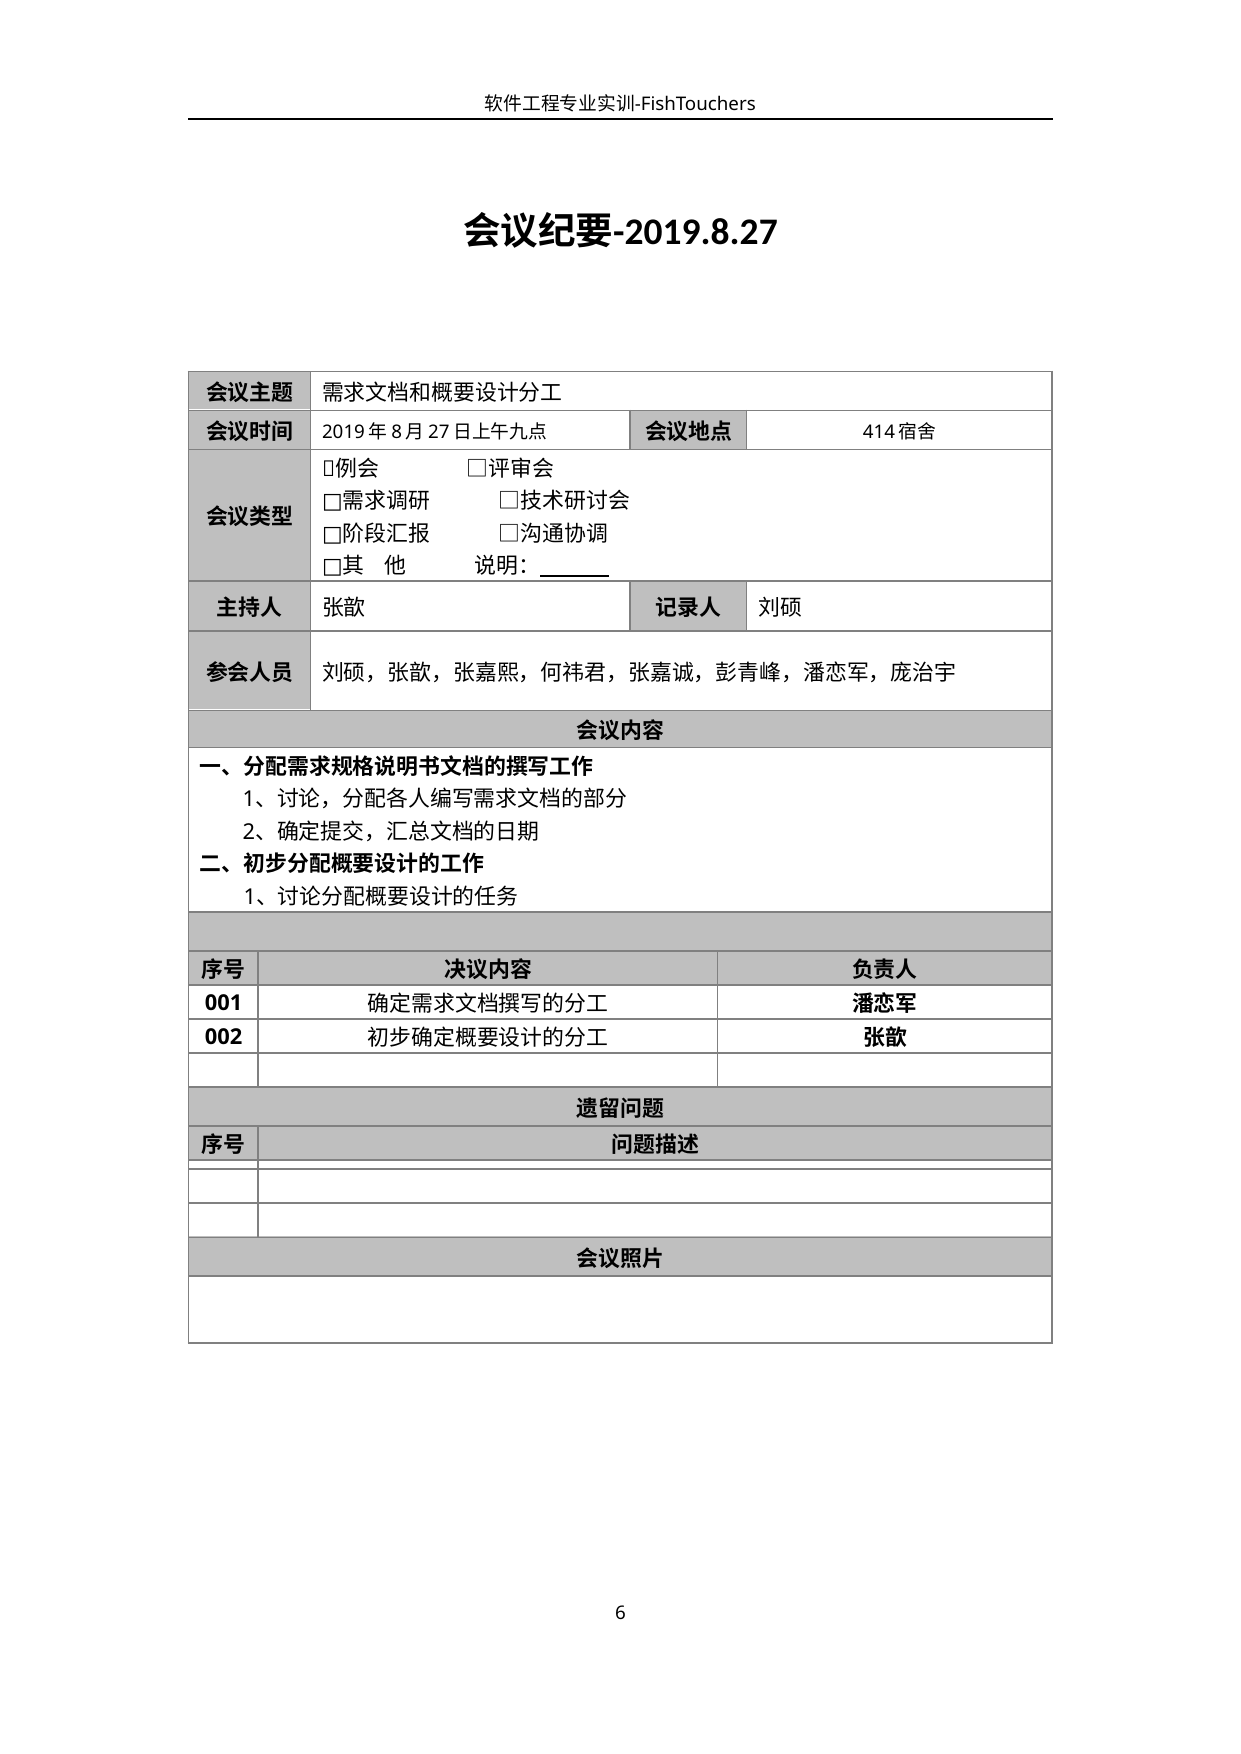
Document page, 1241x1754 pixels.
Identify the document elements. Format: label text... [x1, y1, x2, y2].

table_cell [259, 1170, 1051, 1202]
table_cell [189, 1054, 257, 1086]
table_cell 张歆 [718, 1020, 1051, 1052]
table_cell 刘硕 [747, 582, 1051, 630]
table_cell [189, 1161, 257, 1168]
table_cell [718, 1054, 1051, 1086]
table_cell [189, 913, 1051, 950]
table_cell [189, 1277, 1051, 1342]
table_cell 刘硕，张歆，张嘉熙，何祎君，张嘉诚，彭青峰，潘恋军，庞治宇 [311, 632, 1051, 709]
table_cell 序号 [189, 952, 257, 984]
table_cell [259, 1204, 1051, 1236]
table_cell [189, 1170, 257, 1202]
table_cell 会议照片 [189, 1238, 1051, 1275]
table_cell 决议内容 [259, 952, 717, 984]
table_cell 会议时间 [189, 411, 310, 449]
table_cell 记录人 [631, 582, 746, 630]
table_cell [189, 1204, 257, 1236]
table_cell 序号 [189, 1127, 257, 1159]
table_cell 初步确定概要设计的分工 [259, 1020, 717, 1052]
table_cell [259, 1054, 717, 1086]
table_cell 例会 □评审会 □需求调研 □技术研讨会 □阶段汇报 □沟通协调 □其 他 说明： [311, 450, 1051, 580]
table_header 会议主题 [189, 372, 310, 409]
table_cell 问题描述 [259, 1127, 1051, 1159]
table_cell 遗留问题 [189, 1088, 1051, 1125]
table_cell [259, 1161, 1051, 1168]
table_cell 潘恋军 [718, 986, 1051, 1018]
table_cell 参会人员 [189, 632, 310, 709]
table_cell 张歆 [311, 582, 629, 630]
subtitle 会议纪要-2019.8.27 [187, 195, 1053, 260]
table_cell 2019年8月27日上午九点 [311, 411, 629, 449]
table_header 需求文档和概要设计分工 [311, 372, 1051, 409]
table_cell 负责人 [718, 952, 1051, 984]
table_cell 会议类型 [189, 450, 310, 580]
table_cell 会议内容 [189, 711, 1051, 747]
table_cell 002 [189, 1020, 257, 1052]
table_cell 确定需求文档撰写的分工 [259, 986, 717, 1018]
table_cell 会议地点 [631, 411, 746, 449]
table_cell 414宿舍 [747, 411, 1051, 449]
table_cell 001 [189, 986, 257, 1018]
table_cell 一、分配需求规格说明书文档的撰写工作 1、讨论，分配各人编写需求文档的部分 2、确定提交，汇总文档的日期 二、初步分配概要设计的工作 1、讨论分配概要设计的任务 [189, 748, 1051, 911]
table_cell 主持人 [189, 582, 310, 630]
